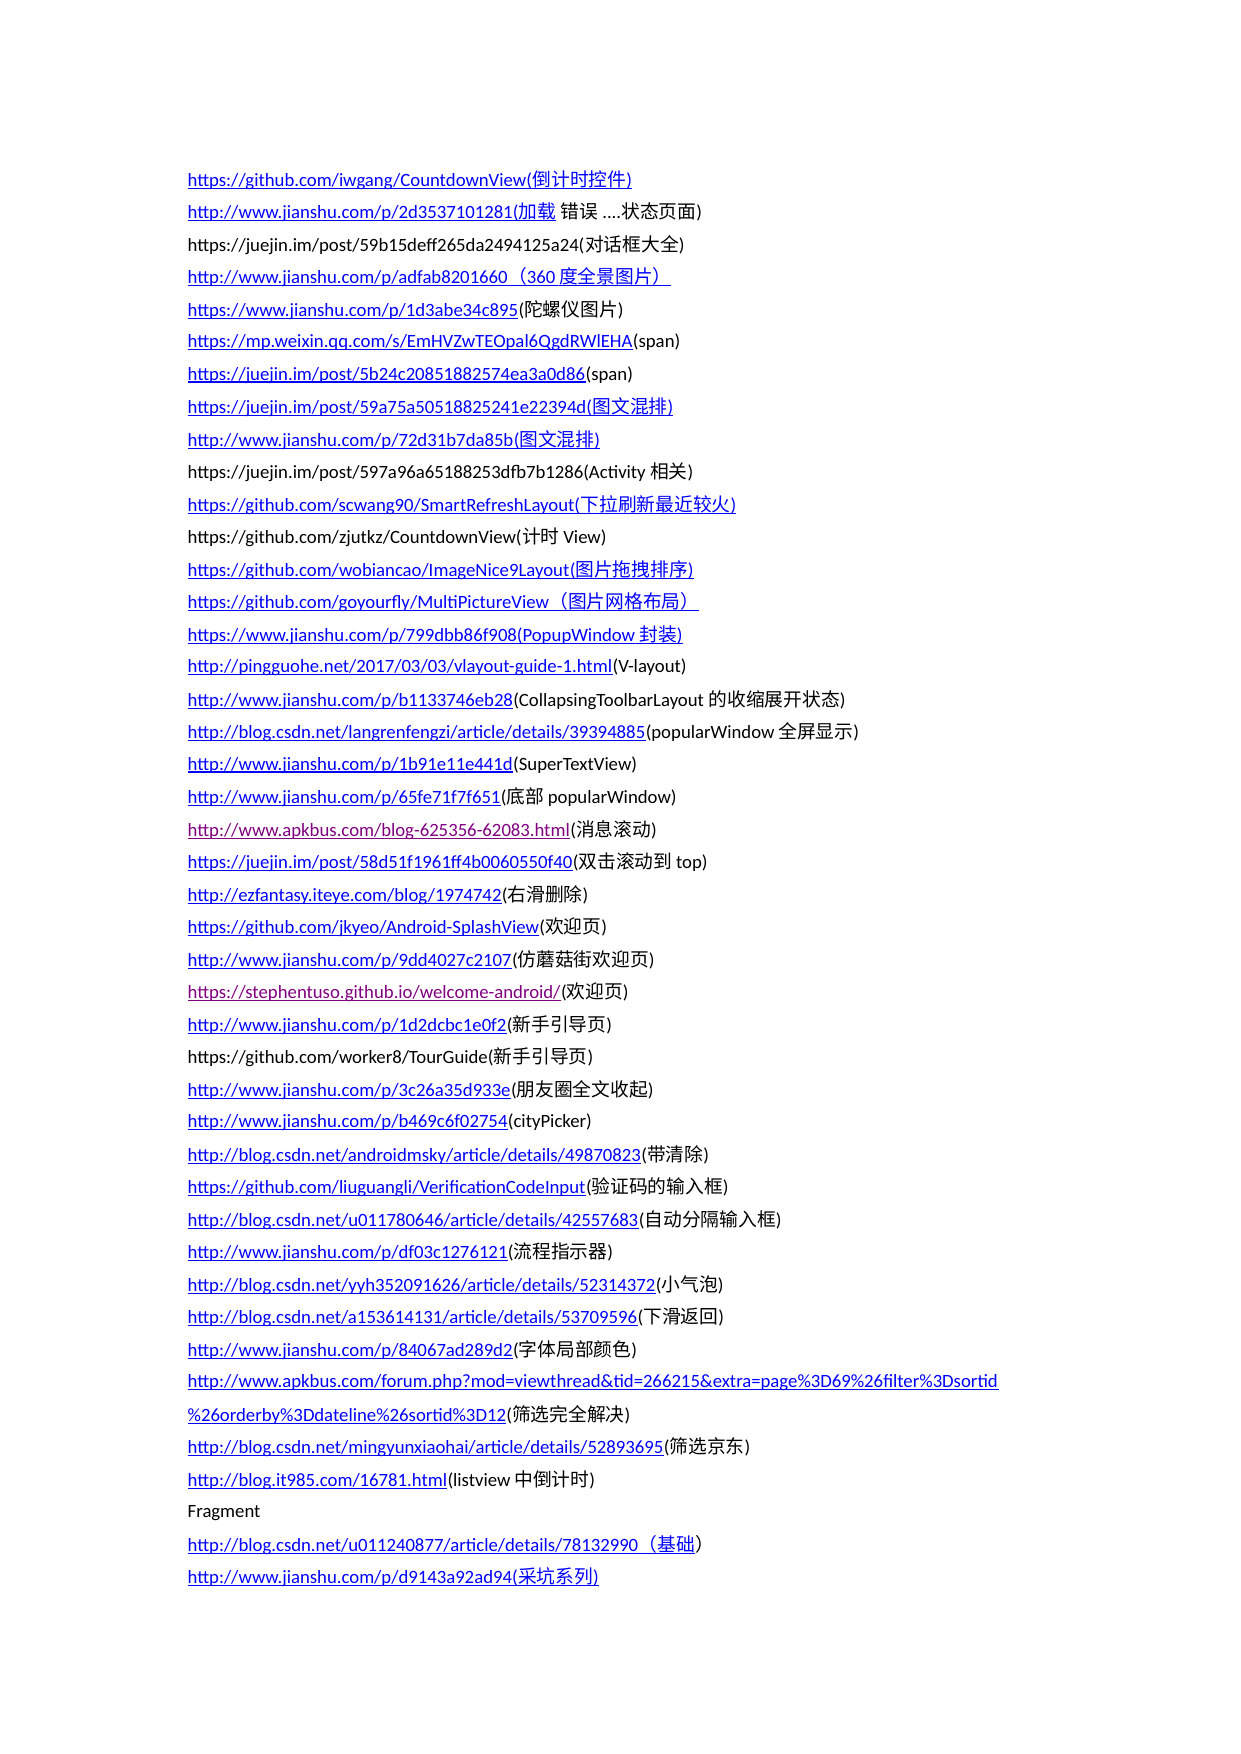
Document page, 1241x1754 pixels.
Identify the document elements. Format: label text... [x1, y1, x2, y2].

text http://www.jianshu.com/p/1b91e11e441d(SuperTextView) [187, 747, 1053, 779]
text https://juejin.im/post/597a96a65188253dfb7b1286(Activity相关) [187, 454, 1053, 487]
list http://blog.csdn.net/a153614131/article/details/53709596(下滑返回) [187, 1299, 1053, 1332]
list http://www.jianshu.com/p/df03c1276121(流程指示器) [187, 1234, 1053, 1267]
text http://pingguohe.net/2017/03/03/vlayout-guide-1.html(V-layout) [187, 649, 1053, 682]
text https://www.jianshu.com/p/799dbb86f908(PopupWindow封装) [187, 617, 1053, 649]
text http://www.jianshu.com/p/3c26a35d933e(朋友圈全文收起) [187, 1072, 1053, 1104]
text http://www.jianshu.com/p/84067ad289d2(字体局部颜色) [187, 1332, 1053, 1364]
text http://www.jianshu.com/p/b1133746eb28(CollapsingToolbarLayout 的收缩展开状态) [187, 682, 1053, 714]
text http://www.apkbus.com/forum.php?mod=viewthread&tid=266215&extra=page%3D69%26filter%3Dsortid%26orderby%3Ddateline%26sortid%3D12(筛选完全解决) [187, 1364, 1053, 1429]
text http://blog.csdn.net/u011780646/article/details/42557683(自动分隔输入框) [187, 1202, 1053, 1234]
text http://ezfantasy.iteye.com/blog/1974742(右滑删除) [187, 877, 1053, 909]
list http://www.jianshu.com/p/d9143a92ad94(采坑系列) [187, 1559, 1053, 1592]
text http://www.jianshu.com/p/72d31b7da85b(图文混排) [187, 422, 1053, 454]
text https://github.com/liuguangli/VerificationCodeInput(验证码的输入框) [187, 1169, 1053, 1202]
text https://github.com/worker8/TourGuide(新手引导页) [187, 1039, 1053, 1072]
text https://github.com/goyourfly/MultiPictureView（图片网格布局） [187, 584, 1053, 617]
text https://github.com/zjutkz/CountdownView(计时View) [187, 519, 1053, 552]
text http://www.jianshu.com/p/1d2dcbc1e0f2(新手引导页) [187, 1007, 1053, 1039]
text https://juejin.im/post/59b15deff265da2494125a24(对话框大全) [187, 227, 1053, 259]
text https://stephentuso.github.io/welcome-android/(欢迎页) [187, 974, 1053, 1007]
text http://www.jianshu.com/p/adfab8201660（360度全景图片） [187, 259, 1053, 292]
list http://blog.csdn.net/u011240877/article/details/78132990（基础） [187, 1527, 1053, 1559]
text https://github.com/jkyeo/Android-SplashView(欢迎页) [187, 909, 1053, 942]
list http://blog.it985.com/16781.html(listview中倒计时) [187, 1462, 1053, 1494]
text http://www.jianshu.com/p/2d3537101281(加载 错误 ....状态页面) [187, 194, 1053, 227]
list http://blog.csdn.net/yyh352091626/article/details/52314372(小气泡) [187, 1267, 1053, 1299]
text https://mp.weixin.qq.com/s/EmHVZwTEOpal6QgdRWlEHA(span) [187, 324, 1053, 357]
text https://juejin.im/post/59a75a50518825241e22394d(图文混排) [187, 389, 1053, 422]
text https://github.com/scwang90/SmartRefreshLayout(下拉刷新最近较火) [187, 487, 1053, 519]
text https://github.com/wobiancao/ImageNice9Layout(图片拖拽排序) [187, 552, 1053, 584]
text http://blog.csdn.net/androidmsky/article/details/49870823(带清除) [187, 1137, 1053, 1169]
text http://www.apkbus.com/blog-625356-62083.html(消息滚动) [187, 812, 1053, 844]
text https://www.jianshu.com/p/1d3abe34c895(陀螺仪图片) [187, 292, 1053, 324]
text https://juejin.im/post/5b24c20851882574ea3a0d86(span) [187, 357, 1053, 389]
text https://juejin.im/post/58d51f1961ff4b0060550f40(双击滚动到top) [187, 844, 1053, 877]
text http://www.jianshu.com/p/65fe71f7f651(底部popularWindow) [187, 779, 1053, 812]
text http://www.jianshu.com/p/9dd4027c2107(仿蘑菇街欢迎页) [187, 942, 1053, 974]
text https://github.com/iwgang/CountdownView(倒计时控件) [187, 162, 1053, 194]
list Fragment [187, 1494, 1053, 1527]
text http://blog.csdn.net/langrenfengzi/article/details/39394885(popularWindow全屏显示) [187, 714, 1053, 747]
text http://blog.csdn.net/mingyunxiaohai/article/details/52893695(筛选京东) [187, 1429, 1053, 1462]
text http://www.jianshu.com/p/b469c6f02754(cityPicker) [187, 1104, 1053, 1137]
